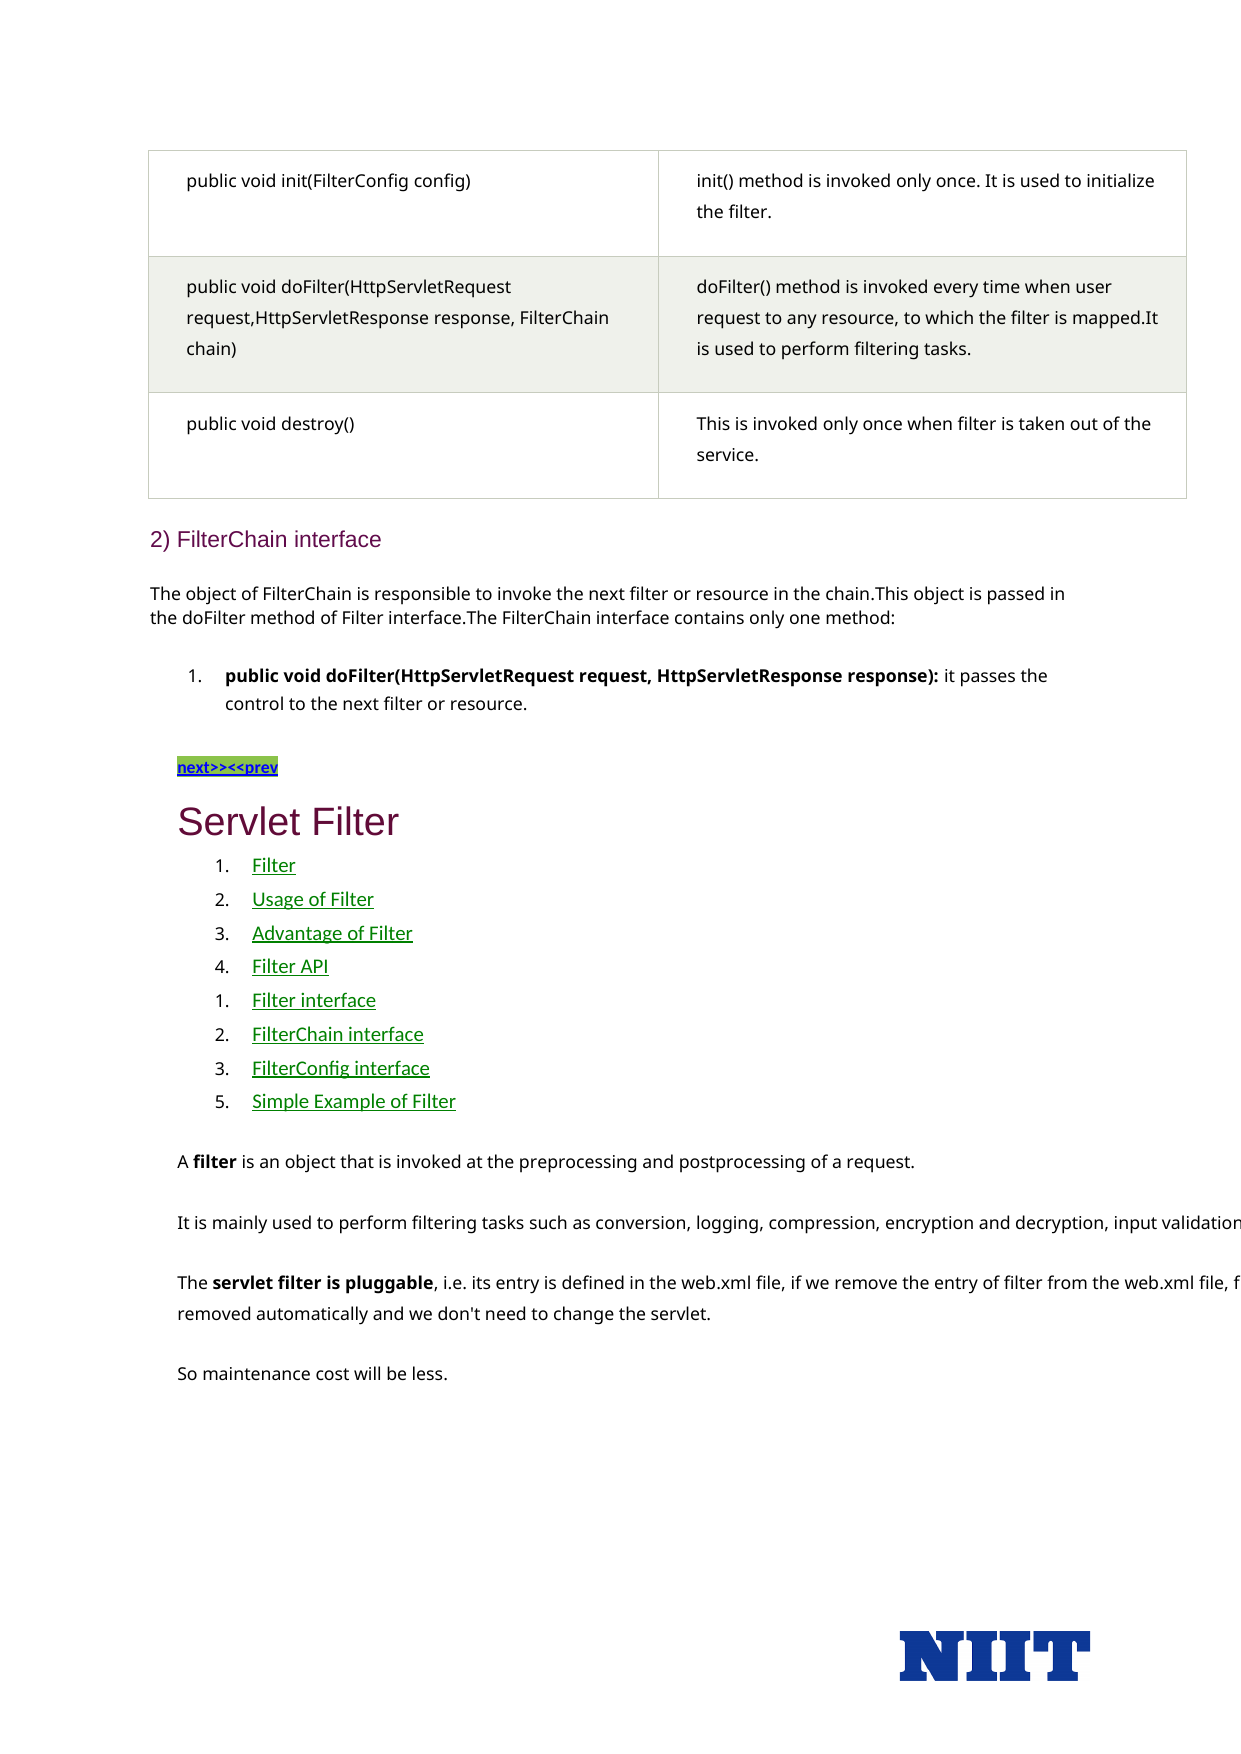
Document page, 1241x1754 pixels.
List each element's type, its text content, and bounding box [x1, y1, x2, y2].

table_cell public void doFilter(HttpServletRequest request,HttpServletResponse response, FilterChain chain) [149, 257, 658, 392]
subtitle 2) FilterChain interface [150, 520, 1090, 552]
table_cell public void destroy() [149, 393, 658, 498]
list public void doFilter(HttpServletRequest request, HttpServletResponse response): it passes the control to the next filter or resource. [187, 659, 1090, 716]
table_cell public void init(FilterConfig config) [149, 151, 658, 256]
text The object of FilterChain is responsible to invoke the next filter or resource in the chain.This object is passed in the doFilter method of Filter interface.The FilterChain interface contains only one method: [150, 581, 1090, 630]
table_cell This is invoked only once when filter is taken out of the service. [659, 393, 1186, 498]
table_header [149, 745, 1240, 1487]
table_cell doFilter() method is invoked every time when user request to any resource, to which the filter is mapped.It is used to perform filtering tasks. [659, 257, 1186, 392]
table_cell init() method is invoked only once. It is used to initialize the filter. [659, 151, 1186, 256]
picture [899, 1631, 1091, 1681]
